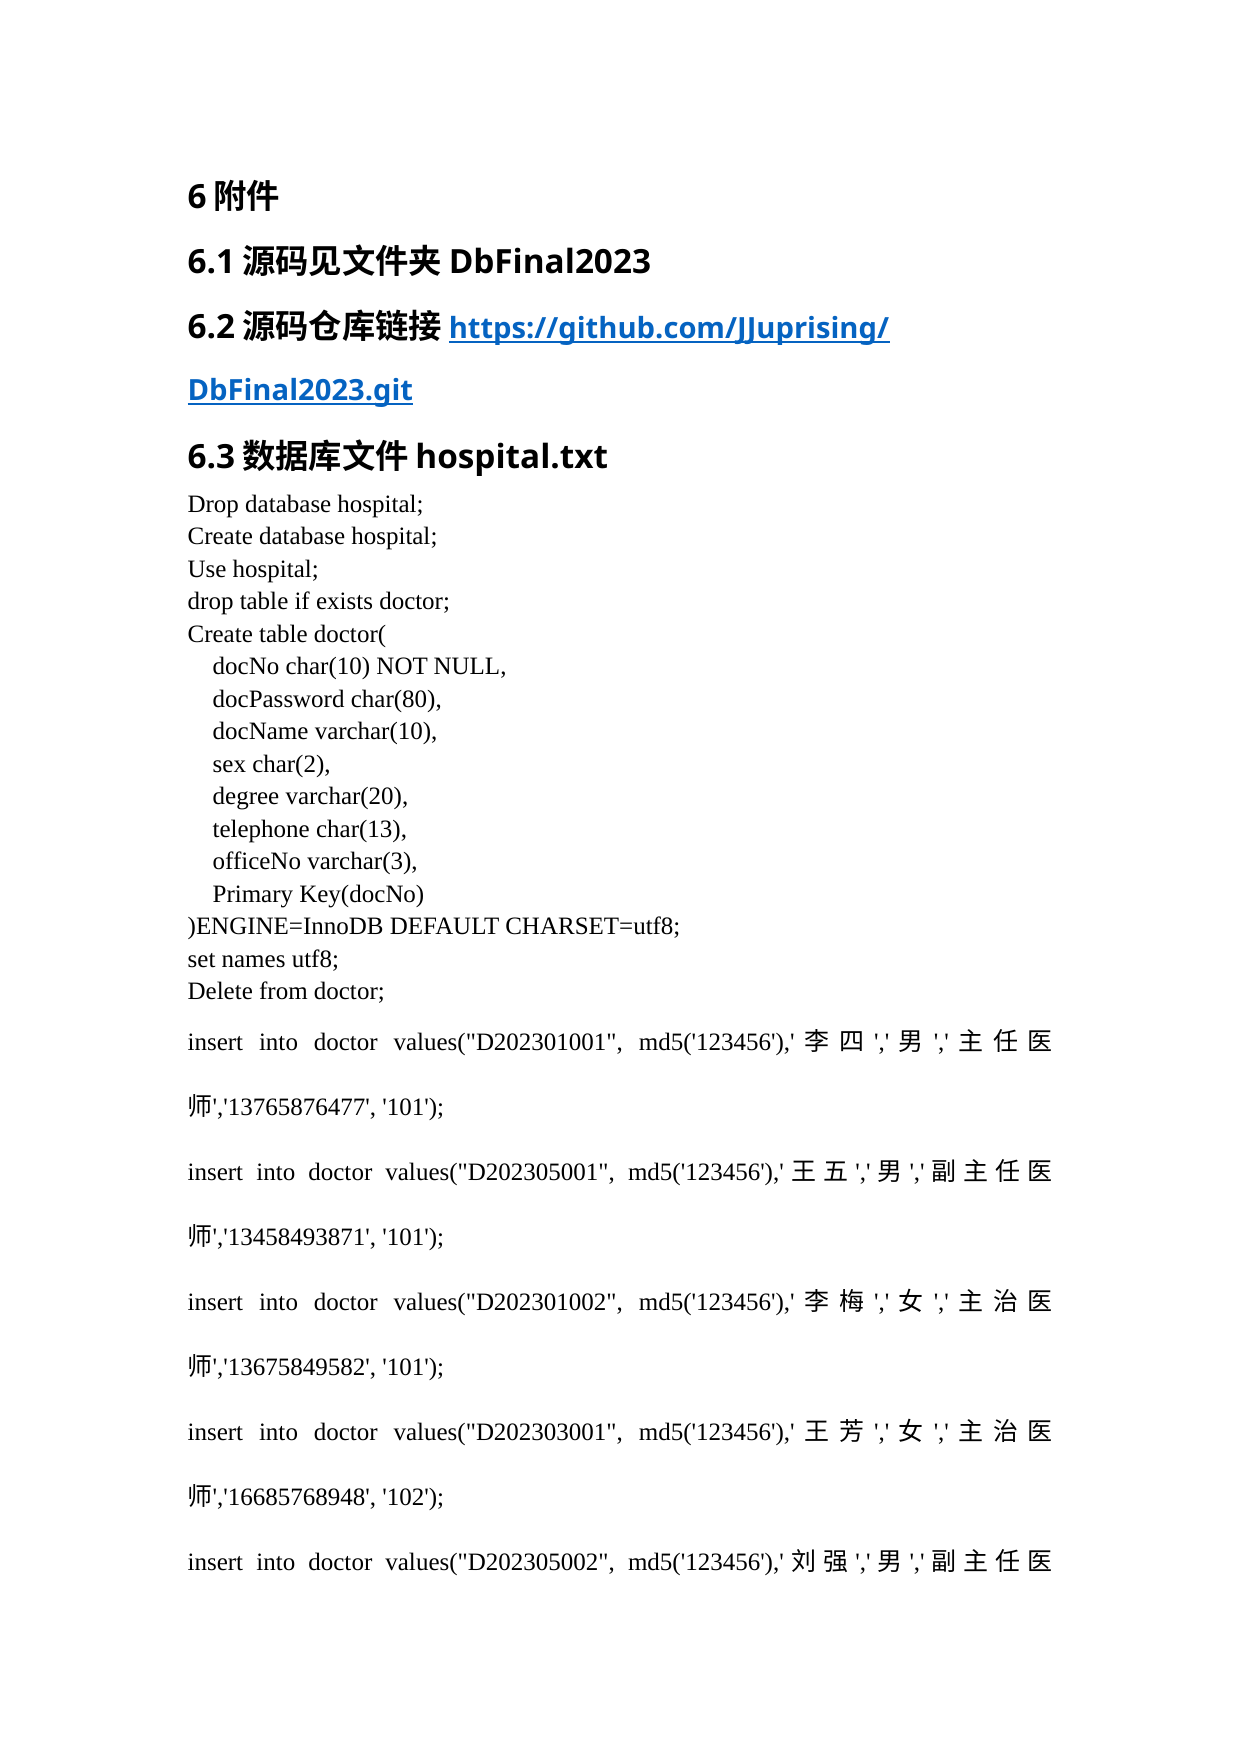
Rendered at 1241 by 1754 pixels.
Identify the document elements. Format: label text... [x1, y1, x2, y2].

text 6.2源码仓库链接https://github.com/JJuprising/DbFinal2023.git [187, 292, 1053, 422]
text Delete from doctor; [187, 974, 1053, 1007]
text insert into doctor values("D202303001", md5('123456'),'王芳','女','主治医师','16685768948', '102'); [187, 1397, 1053, 1527]
text Create table doctor( [187, 617, 1053, 649]
text Use hospital; [187, 552, 1053, 584]
text 6.3数据库文件hospital.txt [187, 422, 1053, 487]
text 6附件 [187, 162, 1053, 227]
text insert into doctor values("D202305001", md5('123456'),'王五','男','副主任医师','13458493871', '101'); [187, 1137, 1053, 1267]
text Drop database hospital; [187, 487, 1053, 519]
text officeNo varchar(3), [187, 844, 1053, 877]
text docNo char(10) NOT NULL, [187, 649, 1053, 682]
text docName varchar(10), [187, 714, 1053, 747]
text telephone char(13), [187, 812, 1053, 844]
text Create database hospital; [187, 519, 1053, 552]
text insert into doctor values("D202301001", md5('123456'),'李四','男','主任医师','13765876477', '101'); [187, 1007, 1053, 1137]
text )ENGINE=InnoDB DEFAULT CHARSET=utf8; [187, 909, 1053, 942]
text set names utf8; [187, 942, 1053, 974]
text Primary Key(docNo) [187, 877, 1053, 909]
text 6.1源码见文件夹DbFinal2023 [187, 227, 1053, 292]
text docPassword char(80), [187, 682, 1053, 714]
text drop table if exists doctor; [187, 584, 1053, 617]
text insert into doctor values("D202301002", md5('123456'),'李梅','女','主治医师','13675849582', '101'); [187, 1267, 1053, 1397]
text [187, 1527, 1053, 1592]
text sex char(2), [187, 747, 1053, 779]
text degree varchar(20), [187, 779, 1053, 812]
